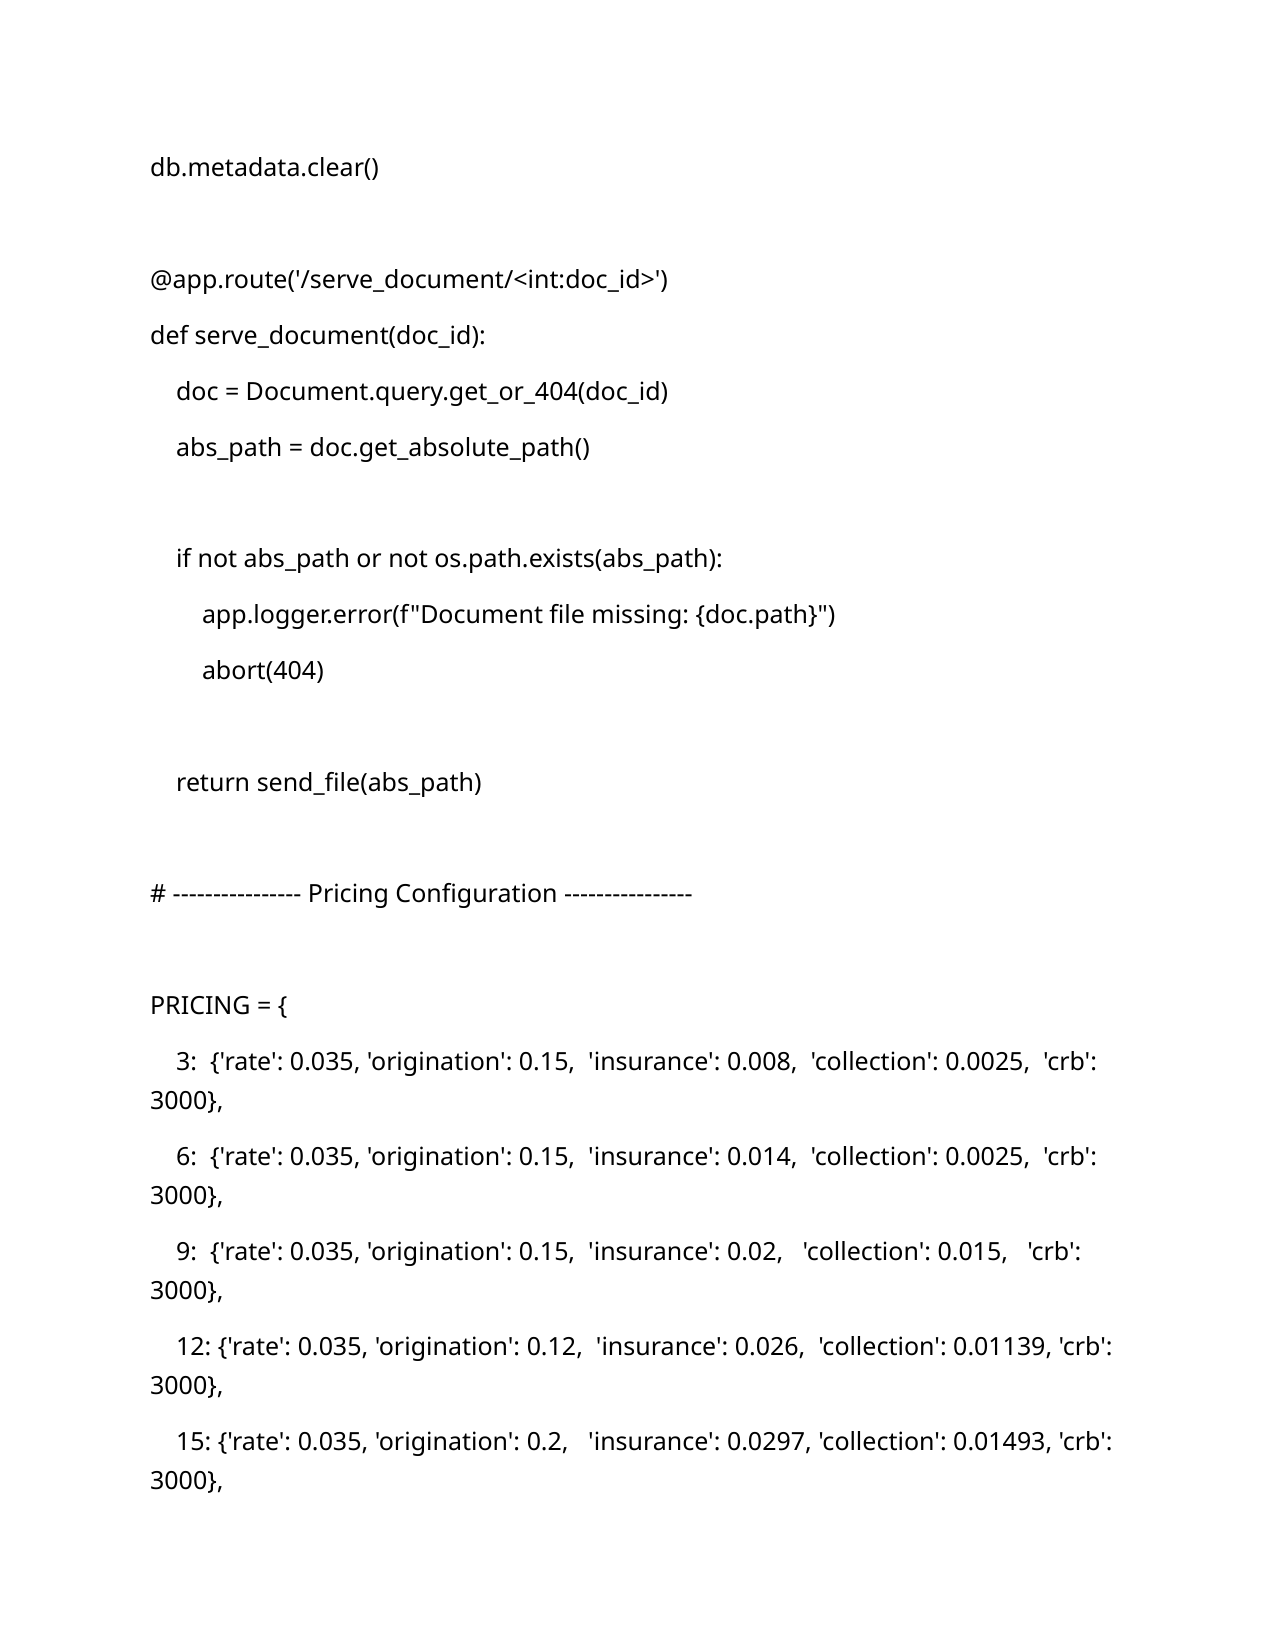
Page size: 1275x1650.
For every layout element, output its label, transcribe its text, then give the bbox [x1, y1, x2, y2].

text def serve_document(doc_id): [150, 317, 1125, 352]
text 3: {'rate': 0.035, 'origination': 0.15, 'insurance': 0.008, 'collection': 0.0025, 'crb': 3000}, [150, 1043, 1125, 1117]
text doc = Document.query.get_or_404(doc_id) [150, 373, 1125, 407]
text if not abs_path or not os.path.exists(abs_path): [150, 541, 1125, 575]
text db.metadata.clear() [150, 150, 1125, 184]
text 15: {'rate': 0.035, 'origination': 0.2, 'insurance': 0.0297, 'collection': 0.01493, 'crb': 3000}, [150, 1423, 1125, 1497]
text # ---------------- Pricing Configuration ---------------- [150, 876, 1125, 910]
text return send_file(abs_path) [150, 764, 1125, 798]
text app.logger.error(f"Document file missing: {doc.path}") [150, 597, 1125, 631]
text 9: {'rate': 0.035, 'origination': 0.15, 'insurance': 0.02, 'collection': 0.015, 'crb': 3000}, [150, 1233, 1125, 1307]
text @app.route('/serve_document/<int:doc_id>') [150, 262, 1125, 296]
text abort(404) [150, 652, 1125, 687]
text PRICING = { [150, 987, 1125, 1022]
text abs_path = doc.get_absolute_path() [150, 429, 1125, 463]
text 12: {'rate': 0.035, 'origination': 0.12, 'insurance': 0.026, 'collection': 0.01139, 'crb': 3000}, [150, 1328, 1125, 1402]
text 6: {'rate': 0.035, 'origination': 0.15, 'insurance': 0.014, 'collection': 0.0025, 'crb': 3000}, [150, 1138, 1125, 1212]
